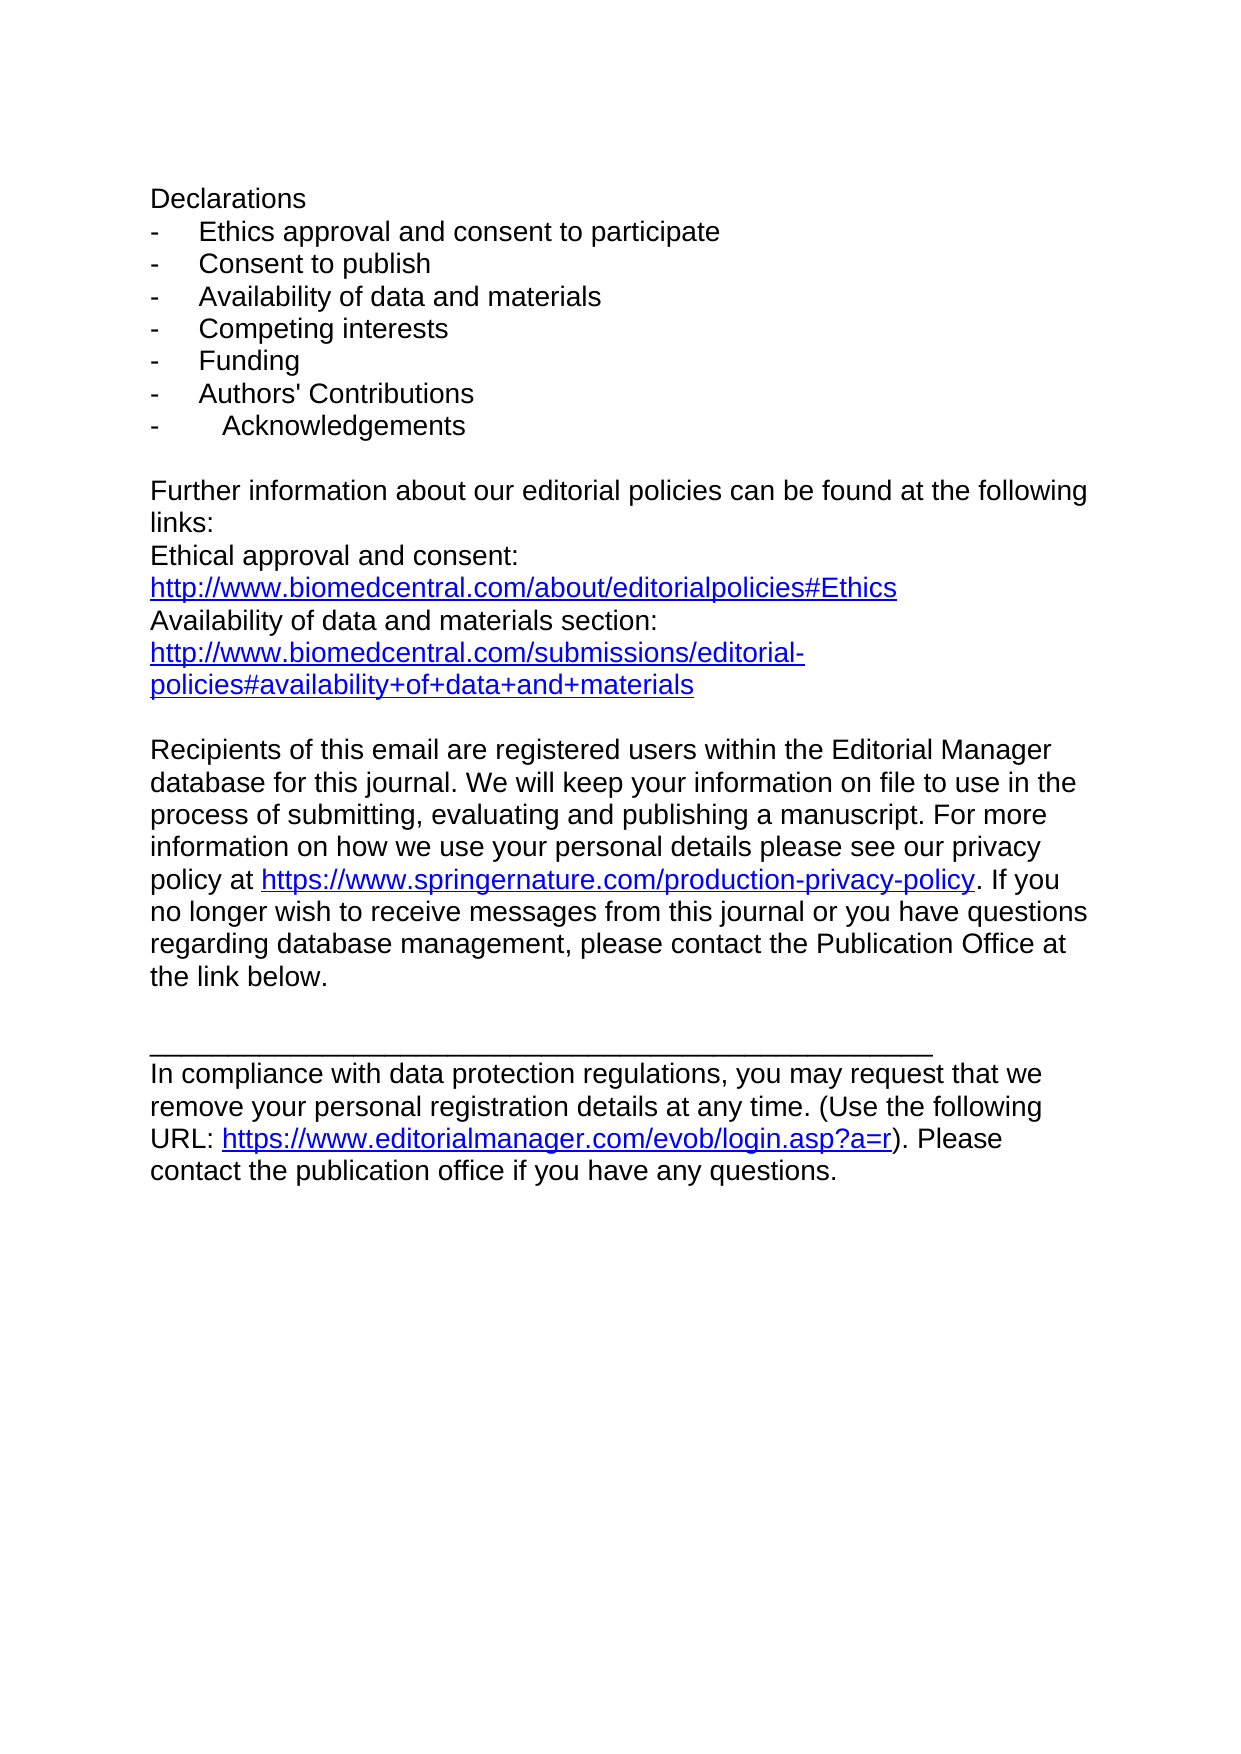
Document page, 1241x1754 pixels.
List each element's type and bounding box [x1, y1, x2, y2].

text [150, 150, 1090, 1187]
